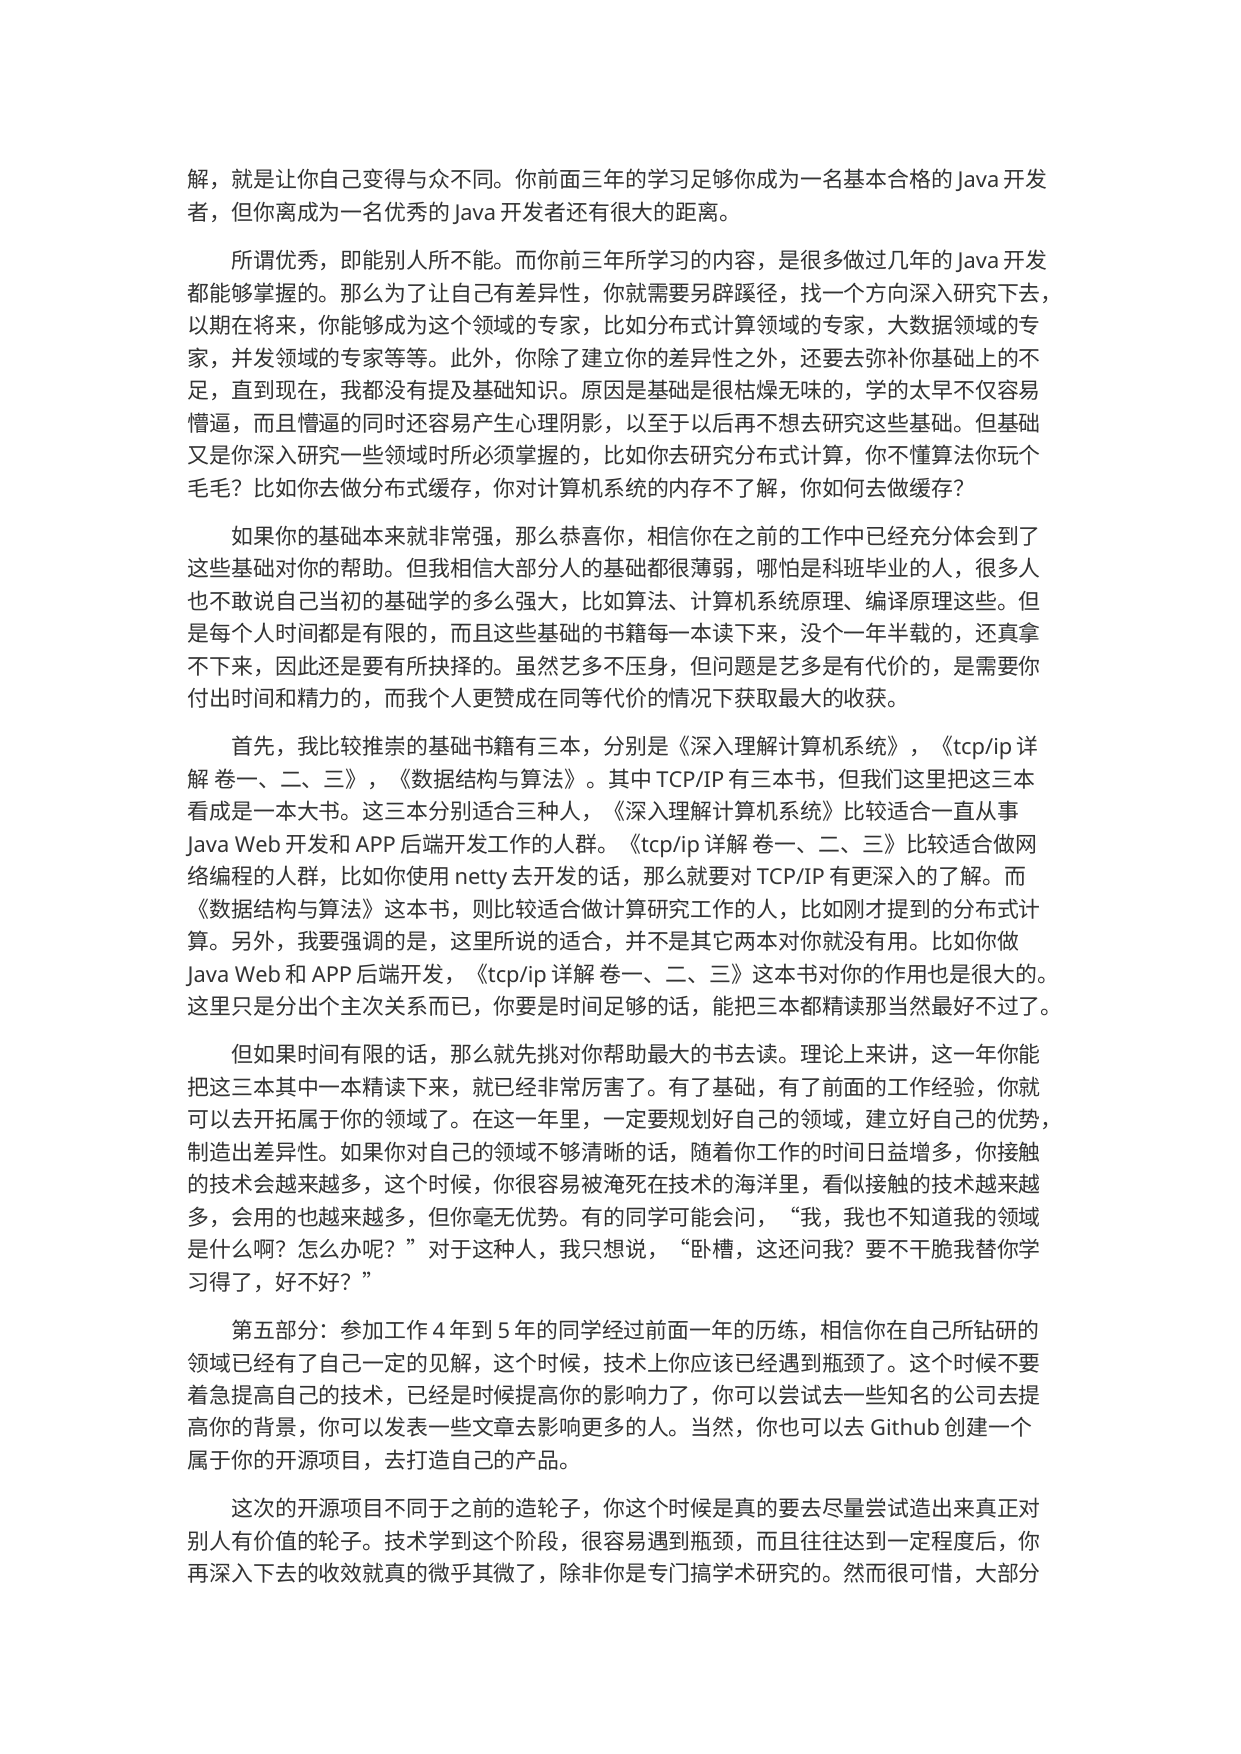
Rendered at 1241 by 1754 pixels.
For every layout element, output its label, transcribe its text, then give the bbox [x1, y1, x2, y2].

text 所谓优秀，即能别人所不能。而你前三年所学习的内容，是很多做过几年的Java开发都能够掌握的。那么为了让自己有差异性，你就需要另辟蹊径，找一个方向深入研究下去，以期在将来，你能够成为这个领域的专家，比如分布式计算领域的专家，大数据领域的专家，并发领域的专家等等。此外，你除了建立你的差异性之外，还要去弥补你基础上的不足，直到现在，我都没有提及基础知识。原因是基础是很枯燥无味的，学的太早不仅容易懵逼，而且懵逼的同时还容易产生心理阴影，以至于以后再不想去研究这些基础。但基础又是你深入研究一些领域时所必须掌握的，比如你去研究分布式计算，你不懂算法你玩个毛毛？比如你去做分布式缓存，你对计算机系统的内存不了解，你如何去做缓存？ [187, 243, 1053, 503]
text 但如果时间有限的话，那么就先挑对你帮助最大的书去读。理论上来讲，这一年你能把这三本其中一本精读下来，就已经非常厉害了。有了基础，有了前面的工作经验，你就可以去开拓属于你的领域了。在这一年里，一定要规划好自己的领域，建立好自己的优势，制造出差异性。如果你对自己的领域不够清晰的话，随着你工作的时间日益增多，你接触的技术会越来越多，这个时候，你很容易被淹死在技术的海洋里，看似接触的技术越来越多，会用的也越来越多，但你毫无优势。有的同学可能会问，“我，我也不知道我的领域是什么啊？怎么办呢？”对于这种人，我只想说，“卧槽，这还问我？要不干脆我替你学习得了，好不好？” [187, 1037, 1053, 1297]
text 如果你的基础本来就非常强，那么恭喜你，相信你在之前的工作中已经充分体会到了这些基础对你的帮助。但我相信大部分人的基础都很薄弱，哪怕是科班毕业的人，很多人也不敢说自己当初的基础学的多么强大，比如算法、计算机系统原理、编译原理这些。但是每个人时间都是有限的，而且这些基础的书籍每一本读下来，没个一年半载的，还真拿不下来，因此还是要有所抉择的。虽然艺多不压身，但问题是艺多是有代价的，是需要你付出时间和精力的，而我个人更赞成在同等代价的情况下获取最大的收获。 [187, 518, 1053, 713]
text 首先，我比较推崇的基础书籍有三本，分别是《深入理解计算机系统》，《tcp/ip详解 卷一、二、三》，《数据结构与算法》。其中TCP/IP有三本书，但我们这里把这三本看成是一本大书。这三本分别适合三种人，《深入理解计算机系统》比较适合一直从事Java Web开发和APP后端开发工作的人群。《tcp/ip详解 卷一、二、三》比较适合做网络编程的人群，比如你使用netty去开发的话，那么就要对TCP/IP有更深入的了解。而《数据结构与算法》这本书，则比较适合做计算研究工作的人，比如刚才提到的分布式计算。另外，我要强调的是，这里所说的适合，并不是其它两本对你就没有用。比如你做Java Web和APP后端开发，《tcp/ip详解 卷一、二、三》这本书对你的作用也是很大的。这里只是分出个主次关系而已，你要是时间足够的话，能把三本都精读那当然最好不过了。 [187, 729, 1053, 1021]
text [187, 1491, 1053, 1588]
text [187, 162, 1053, 227]
text 第五部分：参加工作4年到5年的同学经过前面一年的历练，相信你在自己所钻研的领域已经有了自己一定的见解，这个时候，技术上你应该已经遇到瓶颈了。这个时候不要着急提高自己的技术，已经是时候提高你的影响力了，你可以尝试去一些知名的公司去提高你的背景，你可以发表一些文章去影响更多的人。当然，你也可以去Github创建一个属于你的开源项目，去打造自己的产品。 [187, 1313, 1053, 1475]
